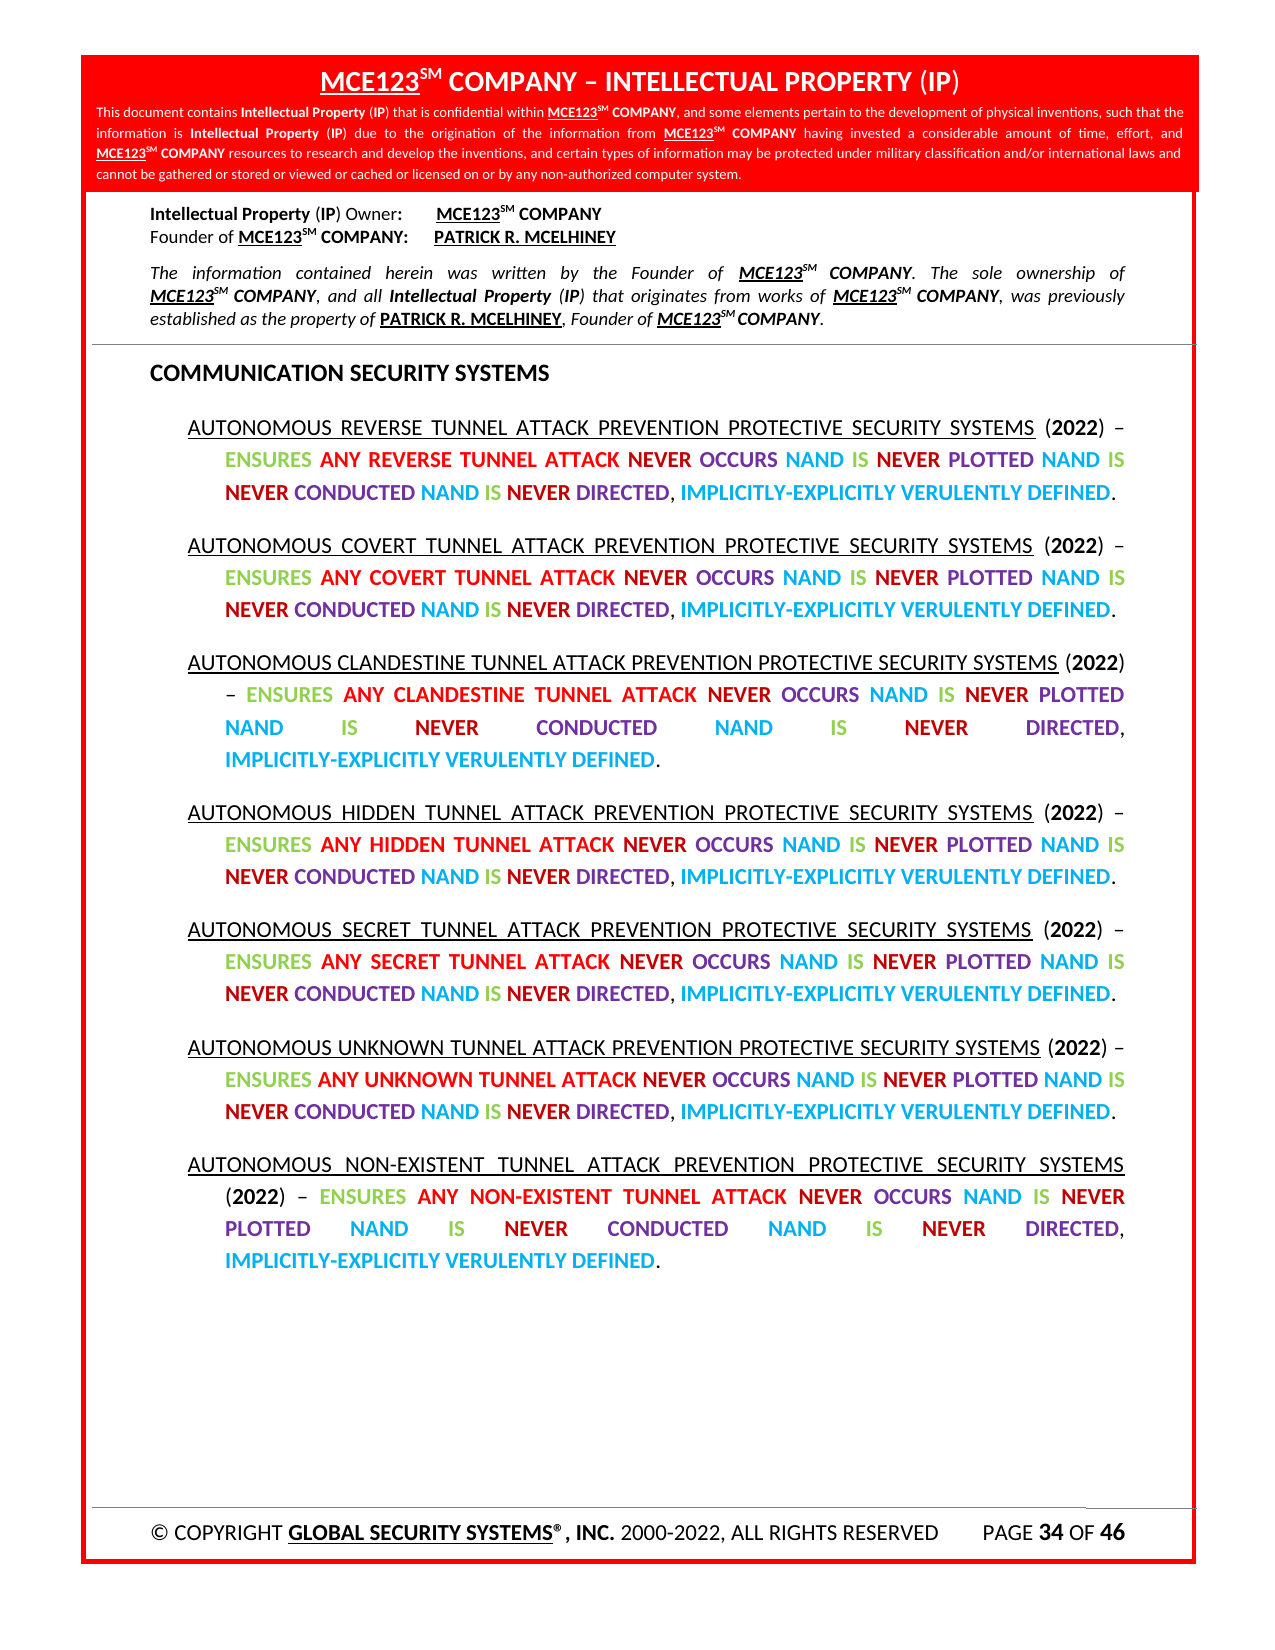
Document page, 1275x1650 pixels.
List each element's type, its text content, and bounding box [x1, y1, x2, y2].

text AUTONOMOUS CLANDESTINE TUNNEL ATTACK PREVENTION PROTECTIVE SECURITY SYSTEMS (2022) – ENSURES ANY CLANDESTINE TUNNEL ATTACK NEVER OCCURS NAND IS NEVER PLOTTED NAND IS NEVER CONDUCTED NAND IS NEVER DIRECTED, IMPLICITLY-EXPLICITLY VERULENTLY DEFINED. [187, 648, 1125, 773]
text COMMUNICATION SECURITY SYSTEMS [150, 358, 1125, 388]
text AUTONOMOUS SECRET TUNNEL ATTACK PREVENTION PROTECTIVE SECURITY SYSTEMS (2022) – ENSURES ANY SECRET TUNNEL ATTACK NEVER OCCURS NAND IS NEVER PLOTTED NAND IS NEVER CONDUCTED NAND IS NEVER DIRECTED, IMPLICITLY-EXPLICITLY VERULENTLY DEFINED. [187, 915, 1125, 1008]
text AUTONOMOUS NON-EXISTENT TUNNEL ATTACK PREVENTION PROTECTIVE SECURITY SYSTEMS (2022) – ENSURES ANY NON-EXISTENT TUNNEL ATTACK NEVER OCCURS NAND IS NEVER PLOTTED NAND IS NEVER CONDUCTED NAND IS NEVER DIRECTED, IMPLICITLY-EXPLICITLY VERULENTLY DEFINED. [187, 1150, 1125, 1174]
text AUTONOMOUS NON-EXISTENT TUNNEL ATTACK PREVENTION PROTECTIVE SECURITY SYSTEMS (2022) – ENSURES ANY NON-EXISTENT TUNNEL ATTACK NEVER OCCURS NAND IS NEVER PLOTTED NAND IS NEVER CONDUCTED NAND IS NEVER DIRECTED, IMPLICITLY-EXPLICITLY VERULENTLY DEFINED. [187, 1175, 1125, 1274]
text AUTONOMOUS UNKNOWN TUNNEL ATTACK PREVENTION PROTECTIVE SECURITY SYSTEMS (2022) – ENSURES ANY UNKNOWN TUNNEL ATTACK NEVER OCCURS NAND IS NEVER PLOTTED NAND IS NEVER CONDUCTED NAND IS NEVER DIRECTED, IMPLICITLY-EXPLICITLY VERULENTLY DEFINED. [187, 1033, 1125, 1125]
text AUTONOMOUS HIDDEN TUNNEL ATTACK PREVENTION PROTECTIVE SECURITY SYSTEMS (2022) – ENSURES ANY HIDDEN TUNNEL ATTACK NEVER OCCURS NAND IS NEVER PLOTTED NAND IS NEVER CONDUCTED NAND IS NEVER DIRECTED, IMPLICITLY-EXPLICITLY VERULENTLY DEFINED. [187, 798, 1125, 890]
text AUTONOMOUS COVERT TUNNEL ATTACK PREVENTION PROTECTIVE SECURITY SYSTEMS (2022) – ENSURES ANY COVERT TUNNEL ATTACK NEVER OCCURS NAND IS NEVER PLOTTED NAND IS NEVER CONDUCTED NAND IS NEVER DIRECTED, IMPLICITLY-EXPLICITLY VERULENTLY DEFINED. [187, 531, 1125, 623]
text AUTONOMOUS REVERSE TUNNEL ATTACK PREVENTION PROTECTIVE SECURITY SYSTEMS (2022) – ENSURES ANY REVERSE TUNNEL ATTACK NEVER OCCURS NAND IS NEVER PLOTTED NAND IS NEVER CONDUCTED NAND IS NEVER DIRECTED, IMPLICITLY-EXPLICITLY VERULENTLY DEFINED. [187, 413, 1125, 506]
